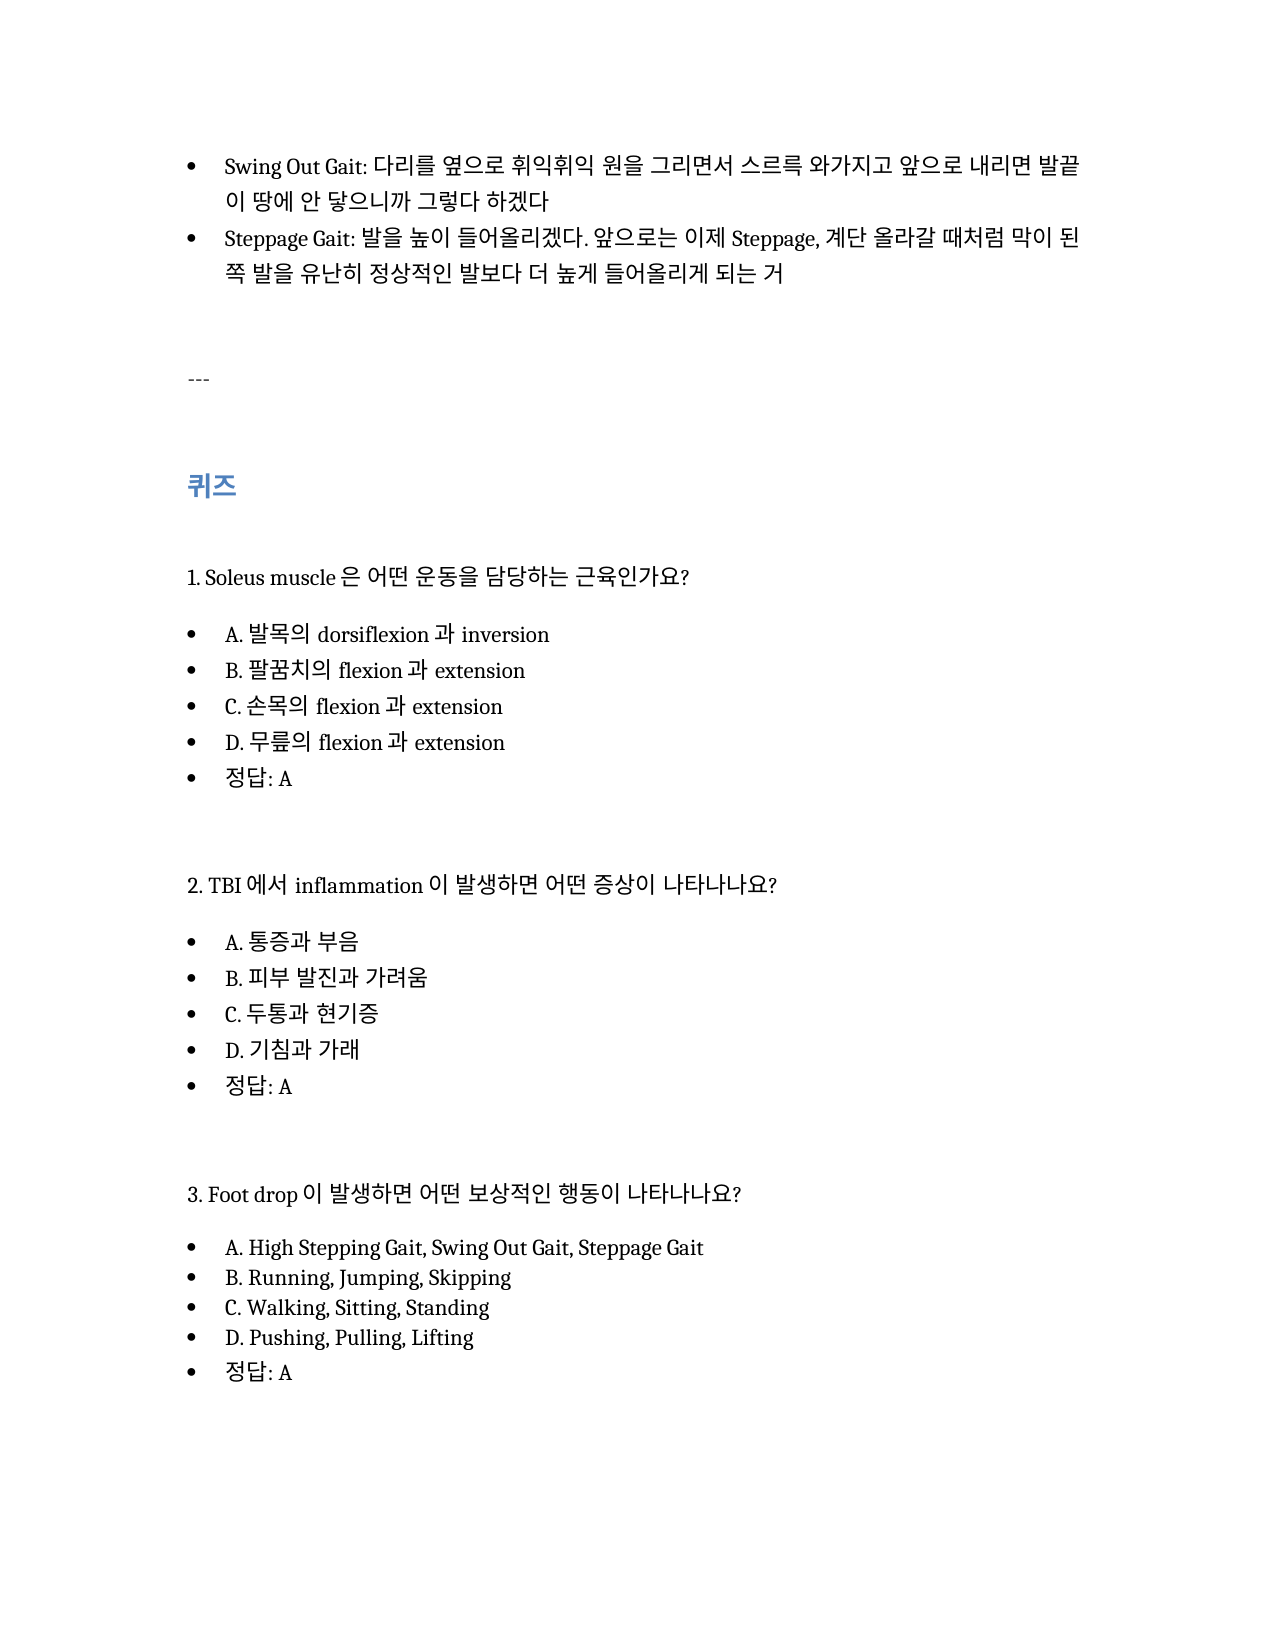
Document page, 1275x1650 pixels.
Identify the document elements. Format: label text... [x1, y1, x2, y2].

list A. 발목의 dorsiflexion과 inversion [187, 618, 1087, 649]
text --- [187, 366, 1087, 392]
list B. 피부 발진과 가려움 [187, 962, 1087, 993]
list D. 무릎의 flexion과 extension [187, 726, 1087, 757]
text 1. Soleus muscle은 어떤 운동을 담당하는 근육인가요? [187, 561, 1087, 592]
list C. 두통과 현기증 [187, 998, 1087, 1029]
list D. Pushing, Pulling, Lifting [187, 1325, 1087, 1352]
list 정답: A [187, 1355, 1087, 1387]
list B. Running, Jumping, Skipping [187, 1265, 1087, 1291]
text 3. Foot drop이 발생하면 어떤 보상적인 행동이 나타나나요? [187, 1178, 1087, 1209]
list 정답: A [187, 1070, 1087, 1101]
list B. 팔꿈치의 flexion과 extension [187, 654, 1087, 685]
list A. High Stepping Gait, Swing Out Gait, Steppage Gait [187, 1234, 1087, 1261]
list A. 통증과 부음 [187, 926, 1087, 957]
list C. 손목의 flexion과 extension [187, 690, 1087, 721]
text 2. TBI에서 inflammation이 발생하면 어떤 증상이 나타나나요? [187, 869, 1087, 901]
subtitle 퀴즈 [187, 468, 1087, 504]
list 정답: A [187, 762, 1087, 793]
list C. Walking, Sitting, Standing [187, 1295, 1087, 1321]
list Steppage Gait: 발을 높이 들어올리겠다. 앞으로는 이제 Steppage, 계단 올라갈 때처럼 막이 된 쪽 발을 유난히 정상적인 발보다 더 높게 들어올리게 되는 거 [187, 222, 1087, 289]
list Swing Out Gait: 다리를 옆으로 휘익휘익 원을 그리면서 스르륵 와가지고 앞으로 내리면 발끝이 땅에 안 닿으니까 그렇다 하겠다 [187, 150, 1087, 217]
list D. 기침과 가래 [187, 1034, 1087, 1065]
